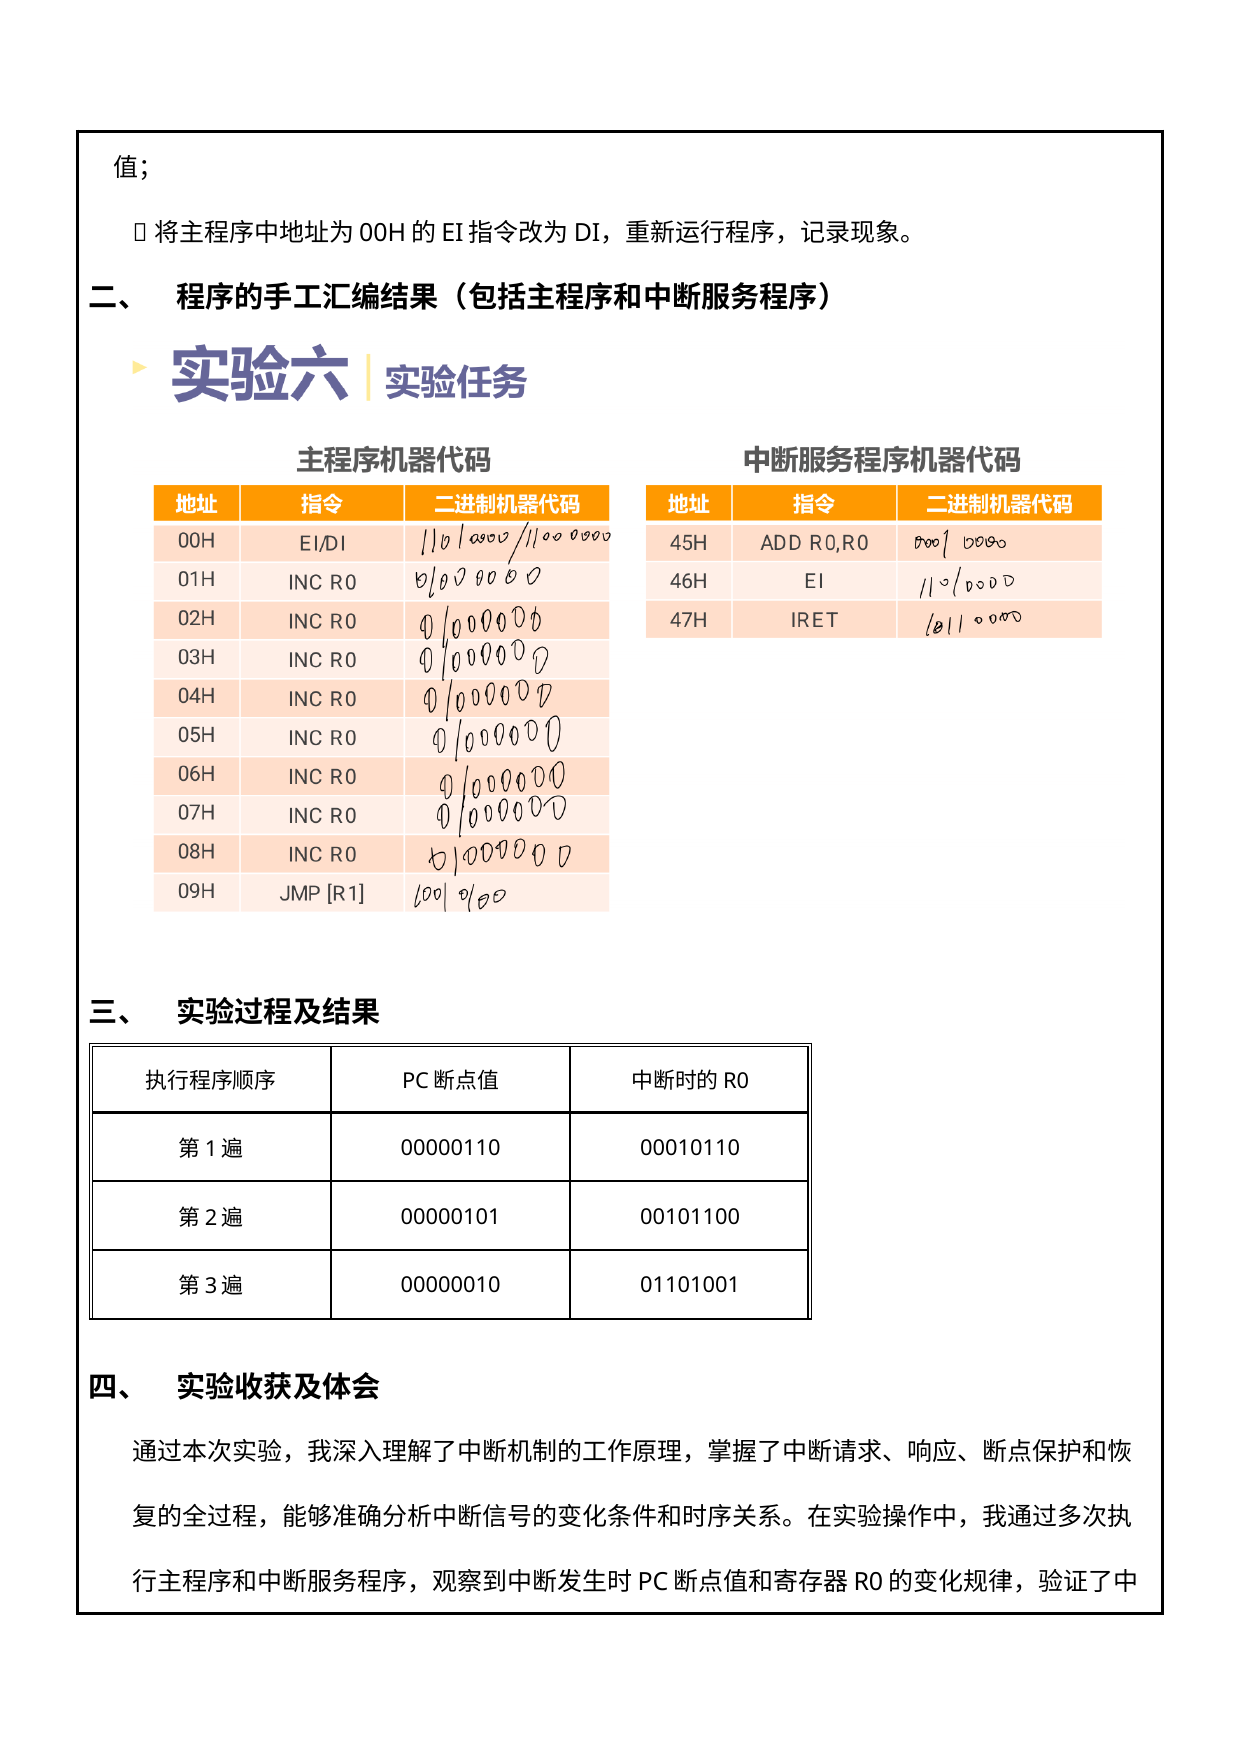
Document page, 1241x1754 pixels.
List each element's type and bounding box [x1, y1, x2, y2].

table_header [79, 133, 1161, 1612]
picture [132, 338, 1126, 934]
